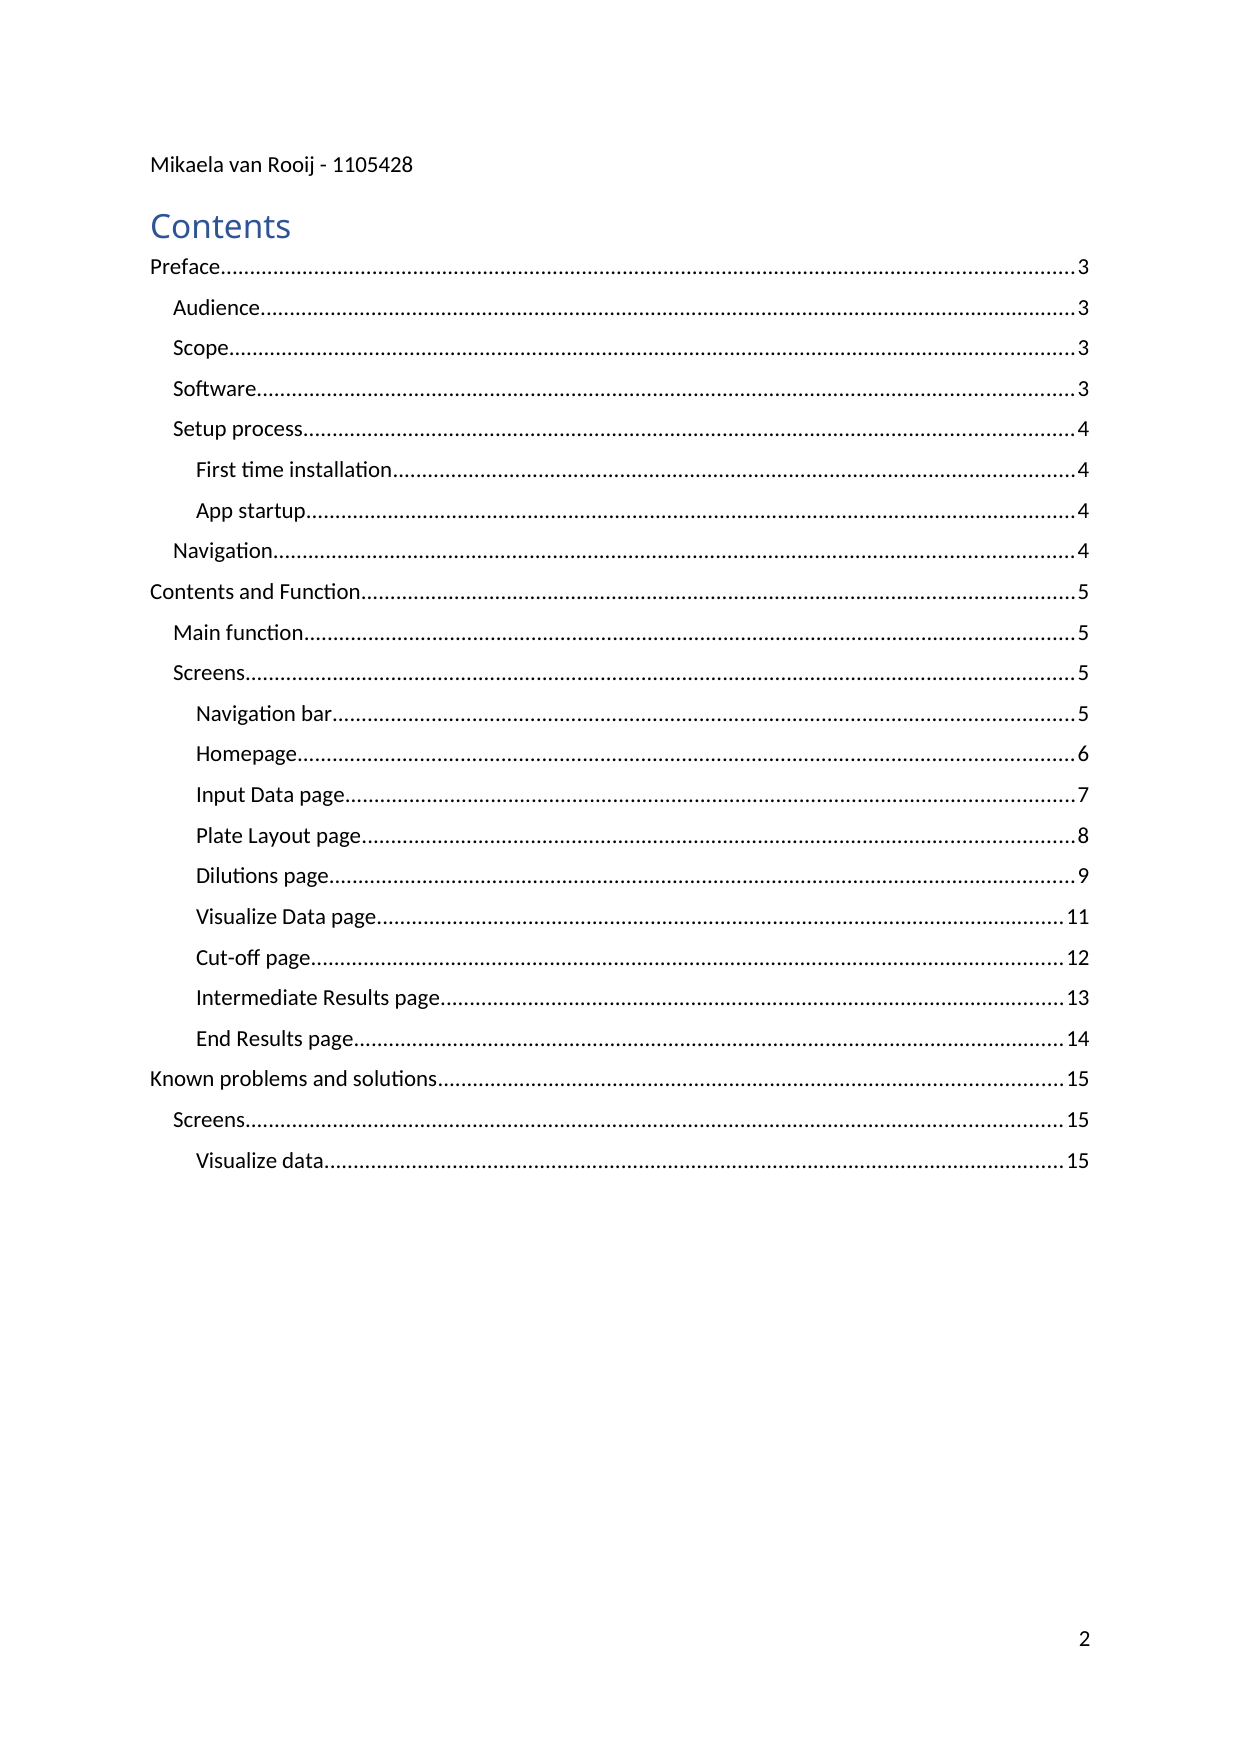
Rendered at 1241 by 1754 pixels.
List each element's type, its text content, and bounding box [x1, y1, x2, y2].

text Mikaela van Rooij - 1105428 [150, 150, 1090, 178]
